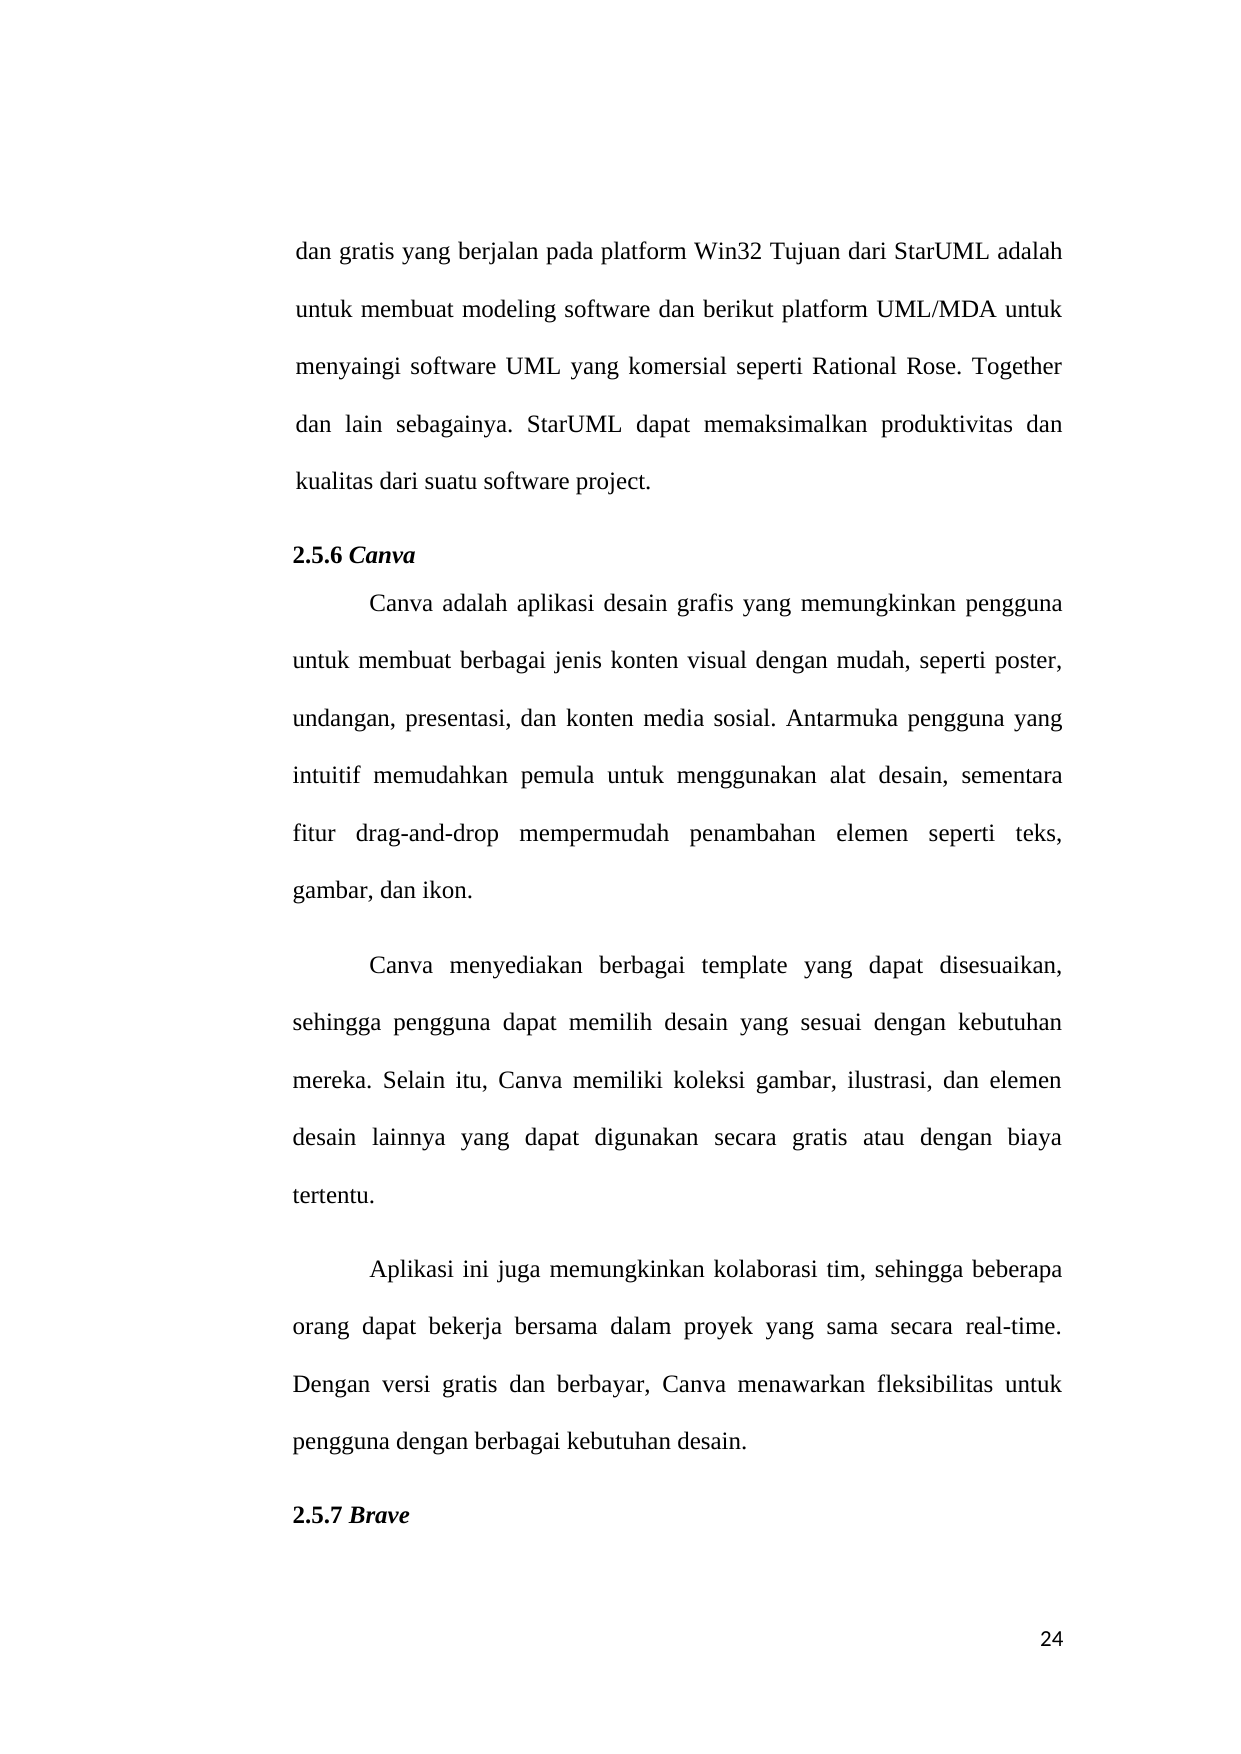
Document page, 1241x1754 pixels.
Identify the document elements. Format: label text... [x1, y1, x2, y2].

text 2.5.7 Brave [292, 1501, 1063, 1529]
text Canva menyediakan berbagai template yang dapat disesuaikan, sehingga pengguna dapat memilih desain yang sesuai dengan kebutuhan mereka. Selain itu, Canva memiliki koleksi gambar, ilustrasi, dan elemen desain lainnya yang dapat digunakan secara gratis atau dengan biaya tertentu. [292, 950, 1063, 1208]
text Aplikasi ini juga memungkinkan kolaborasi tim, sehingga beberapa orang dapat bekerja bersama dalam proyek yang sama secara real-time. Dengan versi gratis dan berbayar, Canva menawarkan fleksibilitas untuk pengguna dengan berbagai kebutuhan desain. [292, 1254, 1063, 1455]
text 2.5.6 Canva [292, 540, 1063, 569]
text Canva adalah aplikasi desain grafis yang memungkinkan pengguna untuk membuat berbagai jenis konten visual dengan mudah, seperti poster, undangan, presentasi, dan konten media sosial. Antarmuka pengguna yang intuitif memudahkan pemula untuk menggunakan alat desain, sementara fitur drag-and-drop mempermudah penambahan elemen seperti teks, gambar, dan ikon. [292, 588, 1063, 904]
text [295, 236, 1063, 495]
